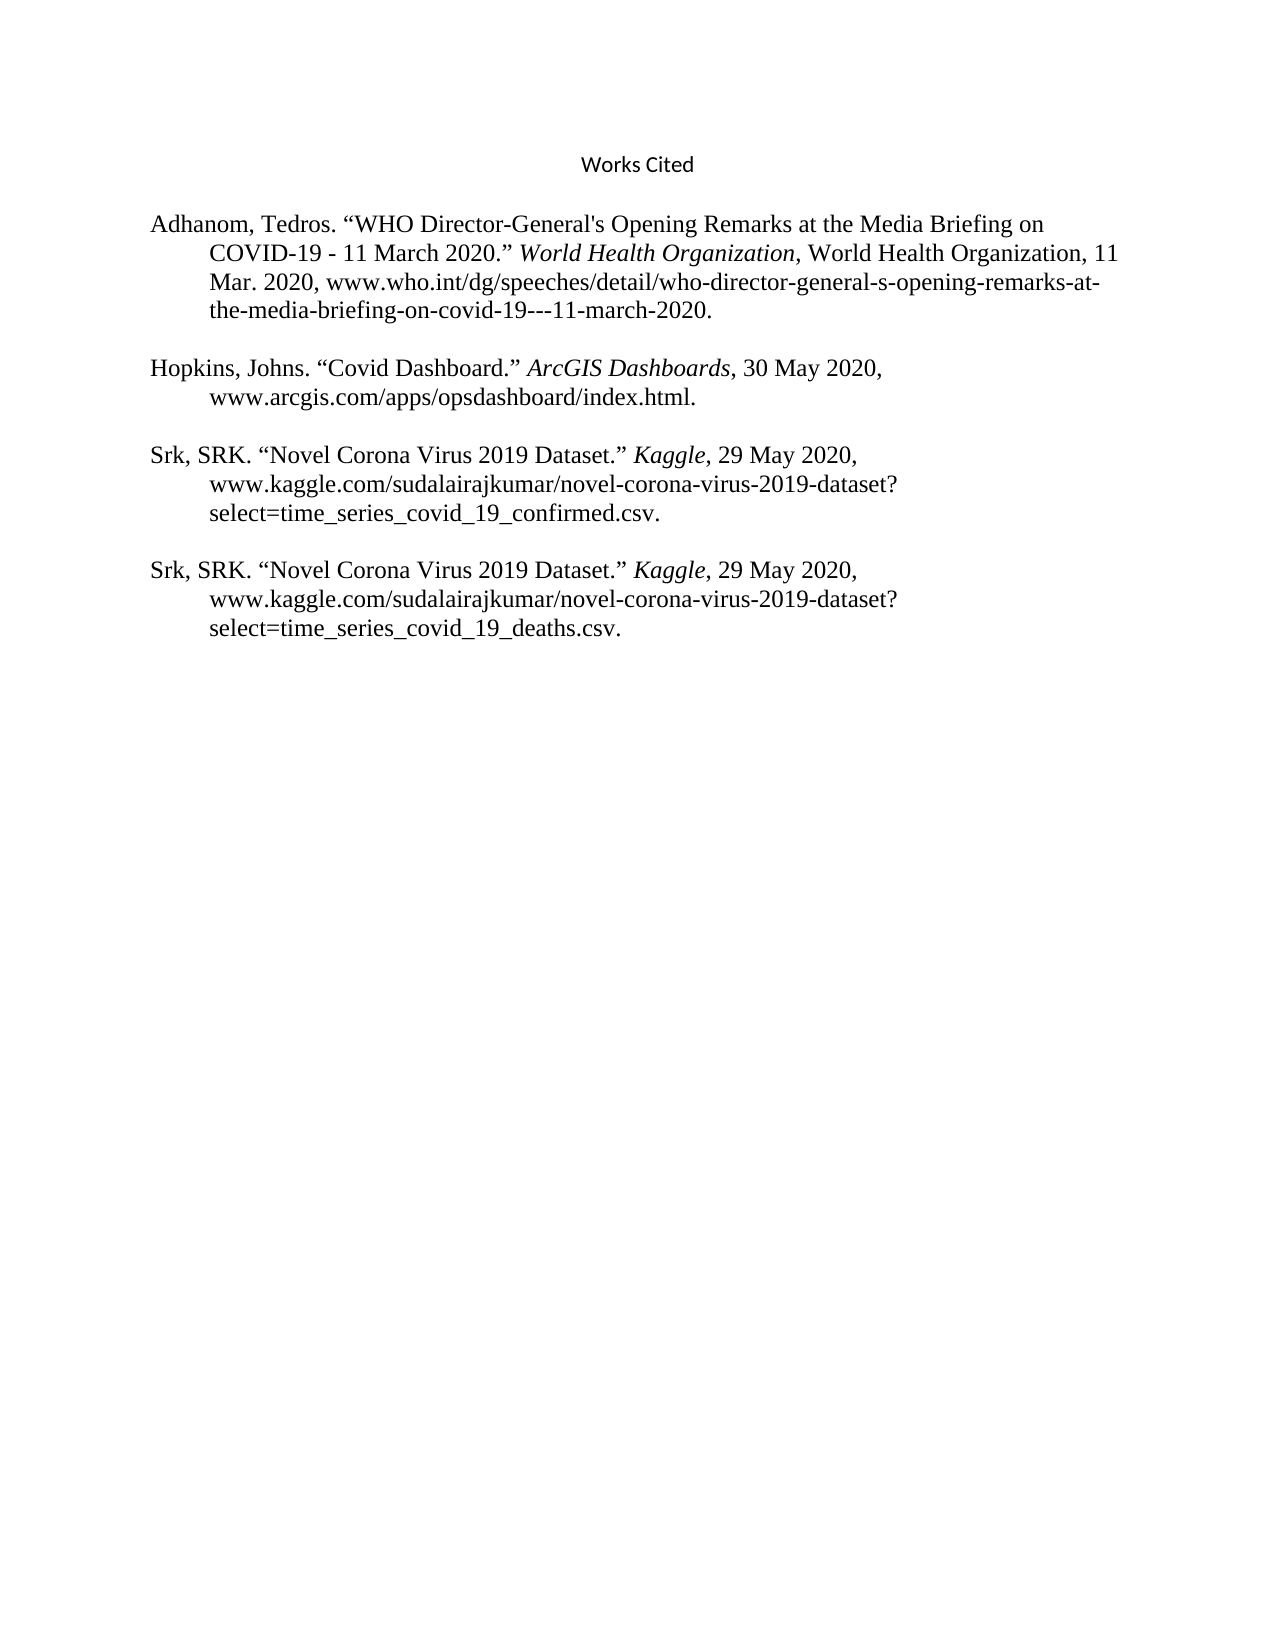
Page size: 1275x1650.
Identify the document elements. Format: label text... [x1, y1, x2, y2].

text Srk, SRK. “Novel Corona Virus 2019 Dataset.” Kaggle, 29 May 2020, www.kaggle.com/sudalairajkumar/novel-corona-virus-2019-dataset?select=time_series_covid_19_deaths.csv. [150, 556, 1125, 642]
text Adhanom, Tedros. “WHO Director-General's Opening Remarks at the Media Briefing on COVID-19 - 11 March 2020.” World Health Organization, World Health Organization, 11 Mar. 2020, www.who.int/dg/speeches/detail/who-director-general-s-opening-remarks-at-the-media-briefing-on-covid-19---11-march-2020. [150, 209, 1125, 324]
text Srk, SRK. “Novel Corona Virus 2019 Dataset.” Kaggle, 29 May 2020, www.kaggle.com/sudalairajkumar/novel-corona-virus-2019-dataset?select=time_series_covid_19_confirmed.csv. [150, 440, 1125, 526]
text Works Cited [150, 150, 1125, 178]
text Hopkins, Johns. “Covid Dashboard.” ArcGIS Dashboards, 30 May 2020, www.arcgis.com/apps/opsdashboard/index.html. [150, 353, 1125, 411]
